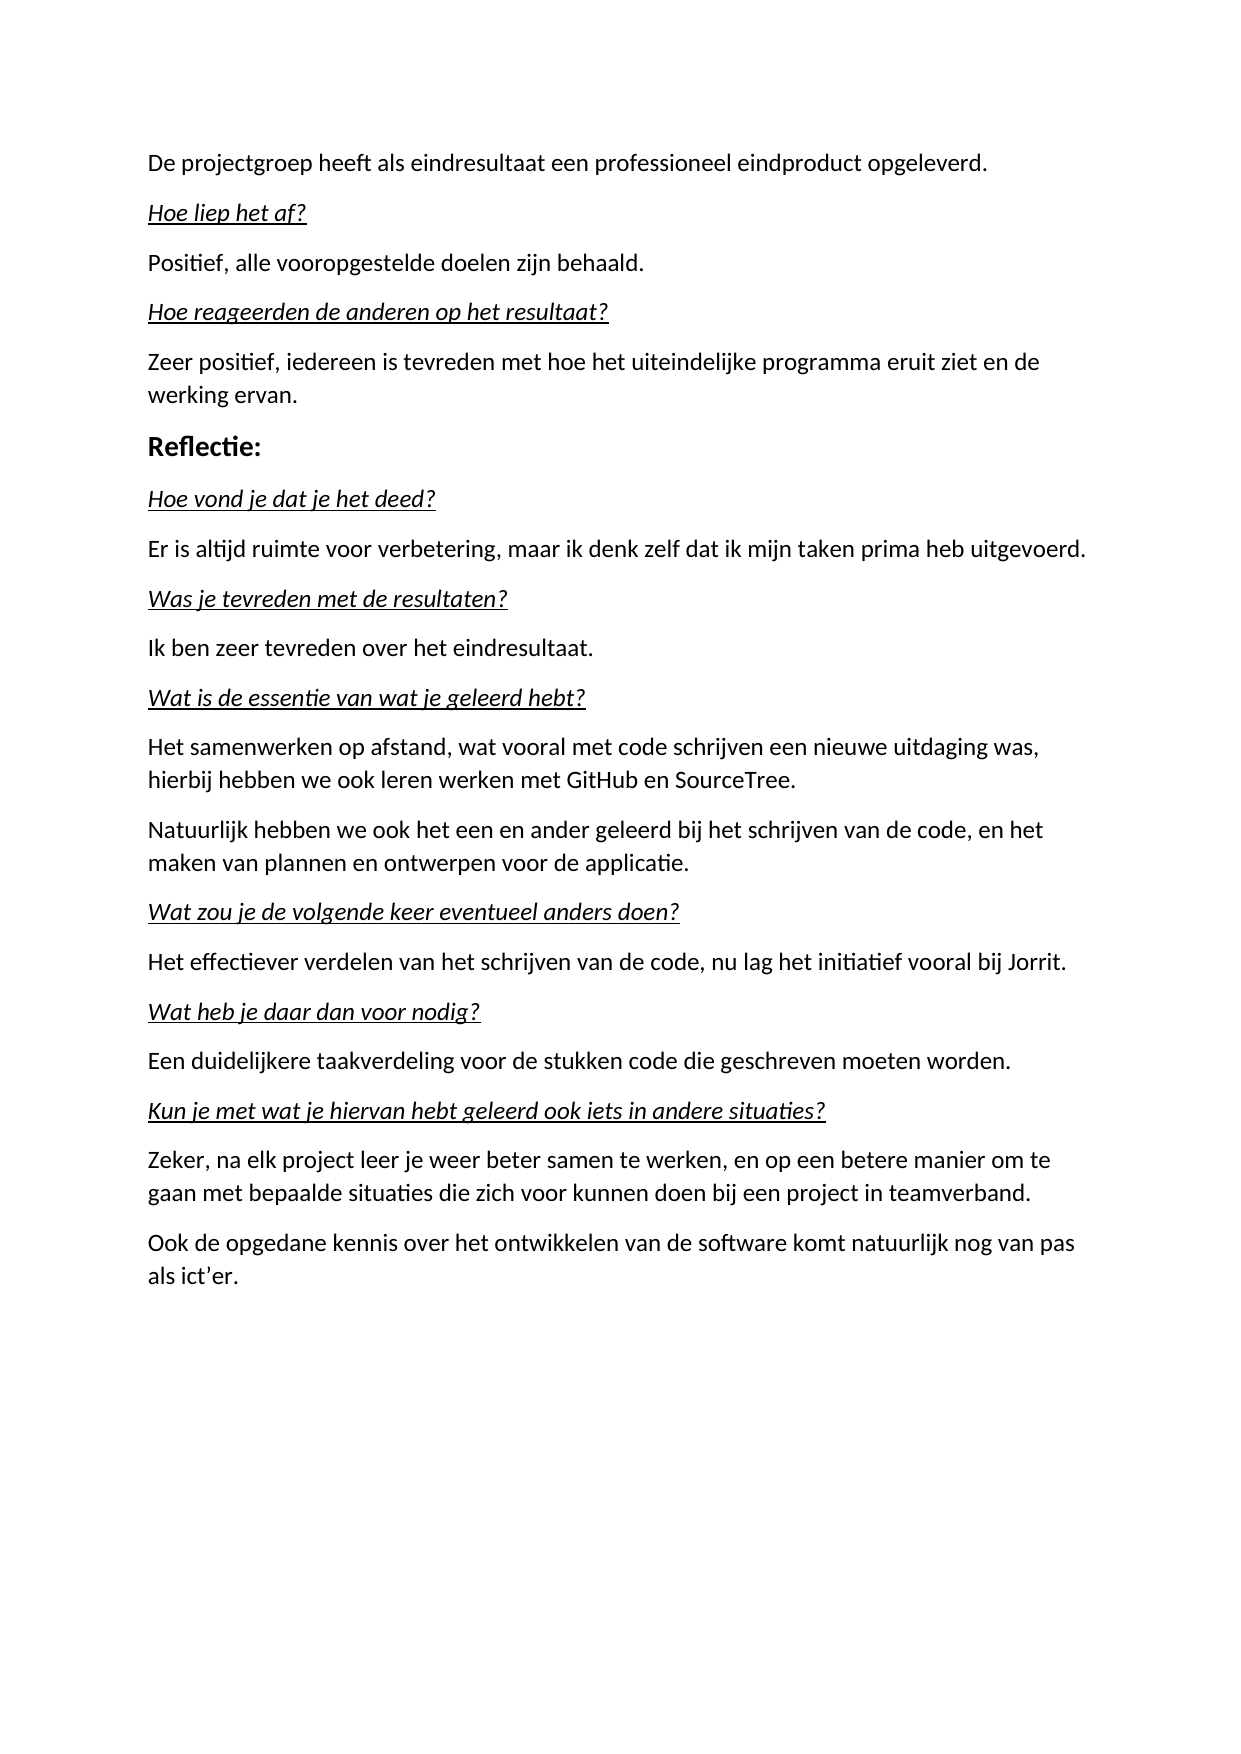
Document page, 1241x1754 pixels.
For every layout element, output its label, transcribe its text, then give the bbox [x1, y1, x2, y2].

text Het effectiever verdelen van het schrijven van de code, nu lag het initiatief vooral bij Jorrit. [148, 946, 1093, 977]
text Wat heb je daar dan voor nodig? [148, 996, 1093, 1026]
text De projectgroep heeft als eindresultaat een professioneel eindproduct opgeleverd. [148, 148, 1093, 178]
text Zeker, na elk project leer je weer beter samen te werken, en op een betere manier om te gaan met bepaalde situaties die zich voor kunnen doen bij een project in teamverband. [148, 1144, 1093, 1208]
text Hoe liep het af? [148, 197, 1093, 228]
text Wat zou je de volgende keer eventueel anders doen? [148, 896, 1093, 927]
text Ook de opgedane kennis over het ontwikkelen van de software komt natuurlijk nog van pas als ict’er. [148, 1227, 1093, 1290]
text Wat is de essentie van wat je geleerd hebt? [148, 682, 1093, 712]
text Reflectie: [148, 428, 1093, 464]
text Ik ben zeer tevreden over het eindresultaat. [148, 632, 1093, 663]
text Natuurlijk hebben we ook het een en ander geleerd bij het schrijven van de code, en het maken van plannen en ontwerpen voor de applicatie. [148, 814, 1093, 877]
text Zeer positief, iedereen is tevreden met hoe het uiteindelijke programma eruit ziet en de werking ervan. [148, 346, 1093, 409]
text Hoe reageerden de anderen op het resultaat? [148, 296, 1093, 327]
text Was je tevreden met de resultaten? [148, 583, 1093, 613]
text Het samenwerken op afstand, wat vooral met code schrijven een nieuwe uitdaging was, hierbij hebben we ook leren werken met GitHub en SourceTree. [148, 731, 1093, 795]
text Er is altijd ruimte voor verbetering, maar ik denk zelf dat ik mijn taken prima heb uitgevoerd. [148, 533, 1093, 564]
text Hoe vond je dat je het deed? [148, 483, 1093, 514]
text Kun je met wat je hiervan hebt geleerd ook iets in andere situaties? [148, 1095, 1093, 1125]
text Positief, alle vooropgestelde doelen zijn behaald. [148, 247, 1093, 277]
text Een duidelijkere taakverdeling voor de stukken code die geschreven moeten worden. [148, 1045, 1093, 1076]
